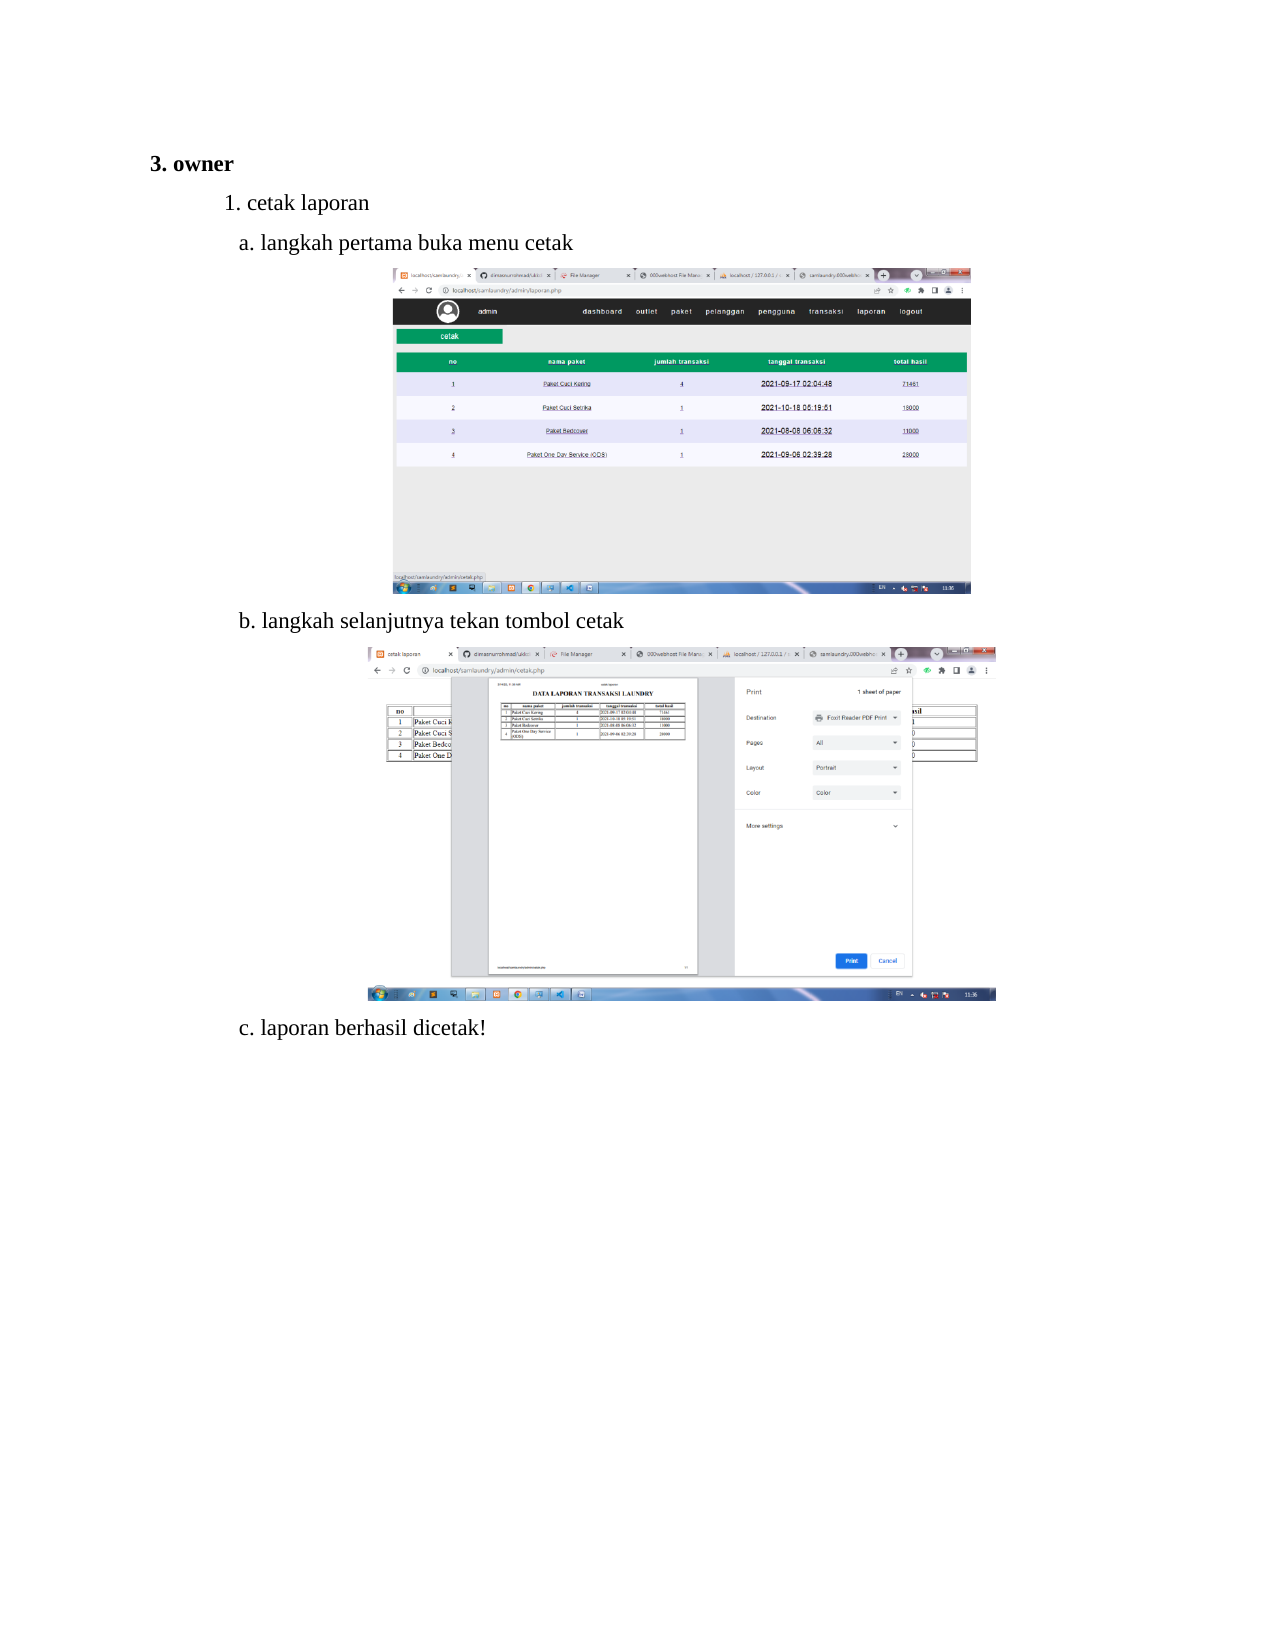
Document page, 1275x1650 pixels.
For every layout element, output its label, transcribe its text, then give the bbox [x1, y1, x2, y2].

text 1. cetak laporan [150, 189, 1125, 216]
text c. laporan berhasil dicetak! [150, 1014, 1125, 1040]
picture [392, 268, 971, 594]
text a. langkah pertama buka menu cetak [150, 229, 1125, 255]
text b. langkah selanjutnya tekan tombol cetak [150, 607, 1125, 634]
text 3. owner [150, 150, 1125, 176]
picture [367, 647, 996, 1001]
